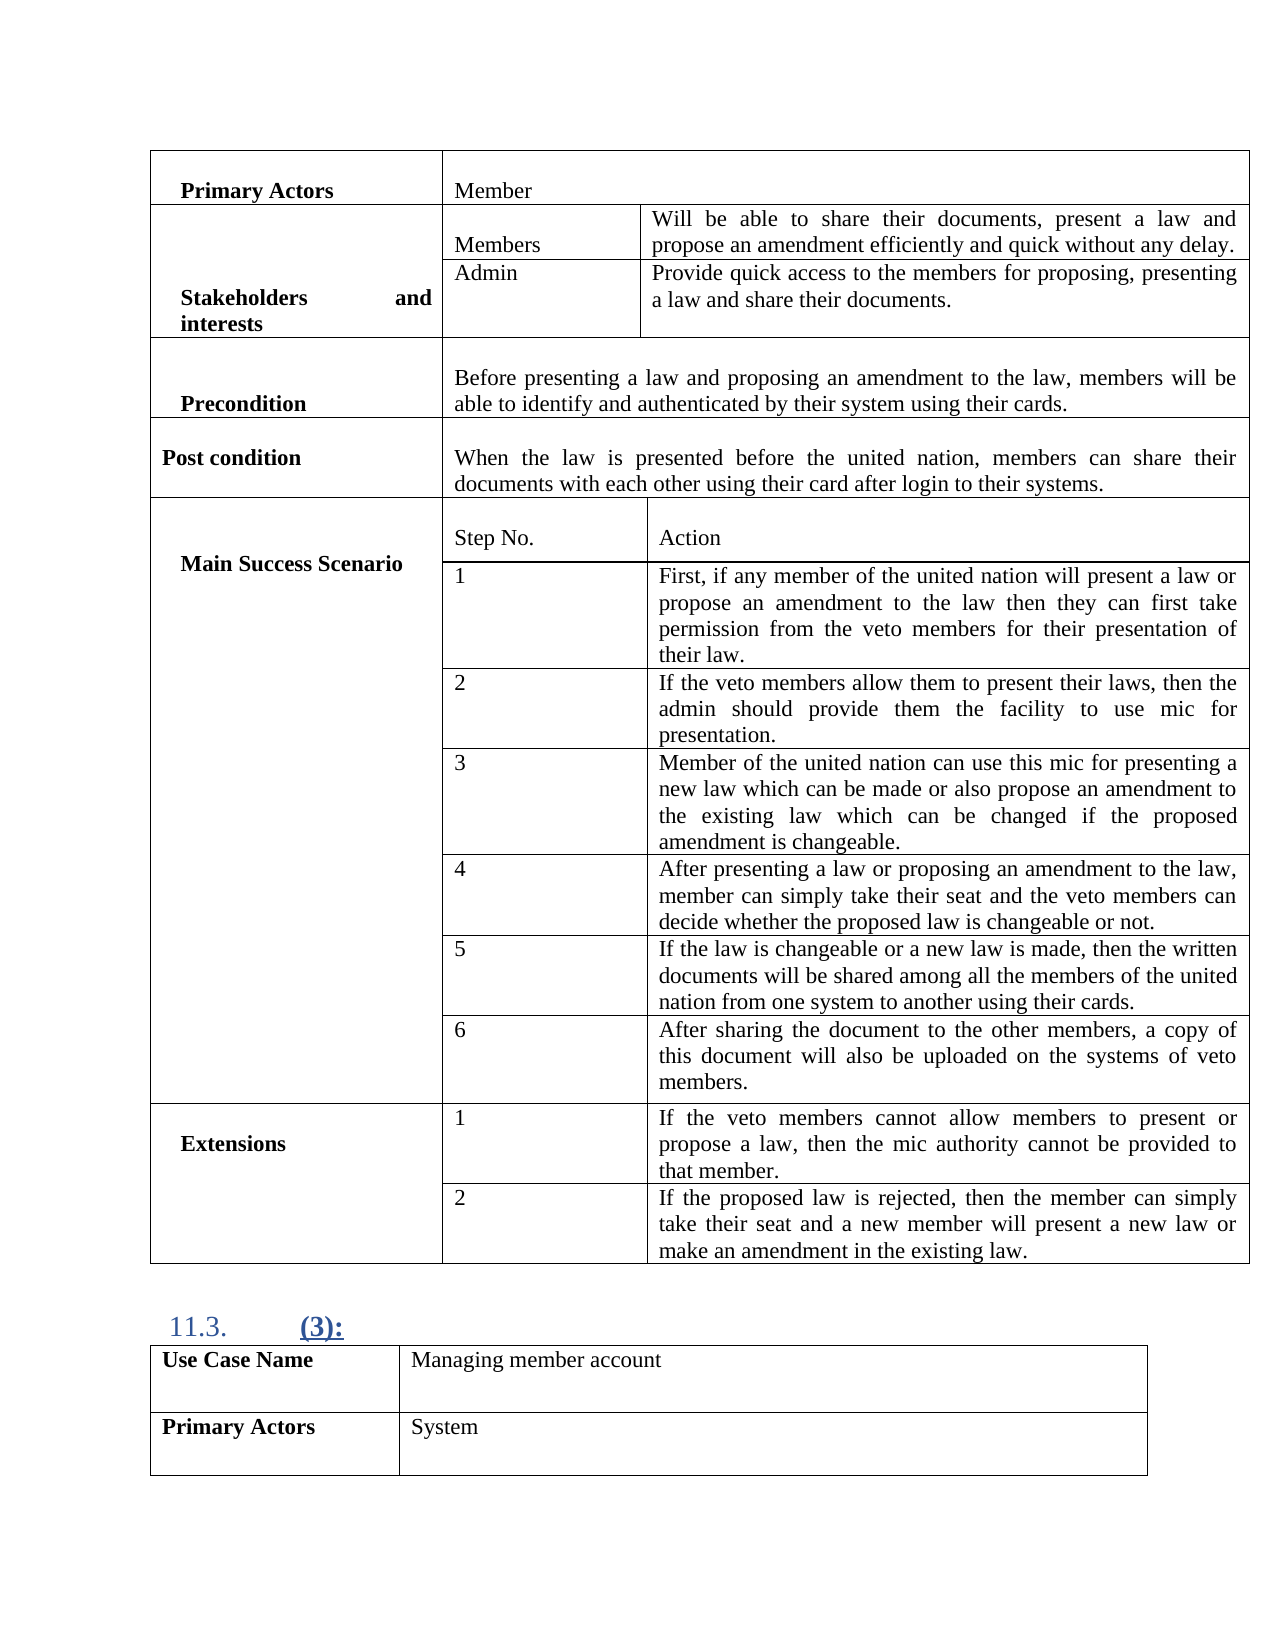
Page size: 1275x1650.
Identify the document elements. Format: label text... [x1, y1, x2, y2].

table_cell Will be able to share their documents, present a law and propose an amendment efficiently and quick without any delay. [641, 205, 1249, 258]
table_cell 6 [443, 1016, 647, 1103]
table_cell Member [443, 151, 1249, 204]
table_cell If the law is changeable or a new law is made, then the written documents will be shared among all the members of the united nation from one system to another using their cards. [648, 936, 1249, 1014]
table_cell 2 [443, 1184, 647, 1263]
table_cell If the veto members cannot allow members to present or propose a law, then the mic authority cannot be provided to that member. [648, 1104, 1249, 1183]
table_cell Precondition [151, 338, 442, 417]
table_cell 3 [443, 749, 647, 854]
table_cell Before presenting a law and proposing an amendment to the law, members will be able to identify and authenticated by their system using their cards. [443, 338, 1249, 417]
table_cell If the veto members allow them to present their laws, then the admin should provide them the facility to use mic for presentation. [648, 669, 1249, 748]
table_cell Admin [443, 260, 640, 337]
table_cell Action [648, 498, 1249, 561]
table_cell Members [443, 205, 640, 258]
table_cell 1 [443, 563, 647, 668]
table_header Managing member account [400, 1346, 1147, 1412]
table_cell Primary Actors [151, 1413, 399, 1474]
subtitle (3): [169, 1309, 1125, 1343]
table_cell If the proposed law is rejected, then the member can simply take their seat and a new member will present a new law or make an amendment in the existing law. [648, 1184, 1249, 1263]
table_cell 1 [443, 1104, 647, 1183]
table_cell Provide quick access to the members for proposing, presenting a law and share their documents. [641, 260, 1249, 337]
table_cell System [400, 1413, 1147, 1474]
table_cell Extensions [151, 1104, 442, 1263]
table_cell Stakeholders and interests [151, 205, 442, 337]
table_cell Main Success Scenario [151, 498, 442, 1103]
table_cell After sharing the document to the other members, a copy of this document will also be uploaded on the systems of veto members. [648, 1016, 1249, 1103]
table_cell Member of the united nation can use this mic for presenting a new law which can be made or also propose an amendment to the existing law which can be changed if the proposed amendment is changeable. [648, 749, 1249, 854]
table_cell After presenting a law or proposing an amendment to the law, member can simply take their seat and the veto members can decide whether the proposed law is changeable or not. [648, 855, 1249, 934]
table_header Use Case Name [151, 1346, 399, 1412]
table_cell 2 [443, 669, 647, 748]
table_cell Primary Actors [151, 151, 442, 204]
table_cell When the law is presented before the united nation, members can share their documents with each other using their card after login to their systems. [443, 418, 1249, 497]
table_cell 4 [443, 855, 647, 934]
table_cell 5 [443, 936, 647, 1014]
table_cell First, if any member of the united nation will present a law or propose an amendment to the law then they can first take permission from the veto members for their presentation of their law. [648, 563, 1249, 668]
table_cell Post condition [151, 418, 442, 497]
table_cell Step No. [443, 498, 647, 561]
